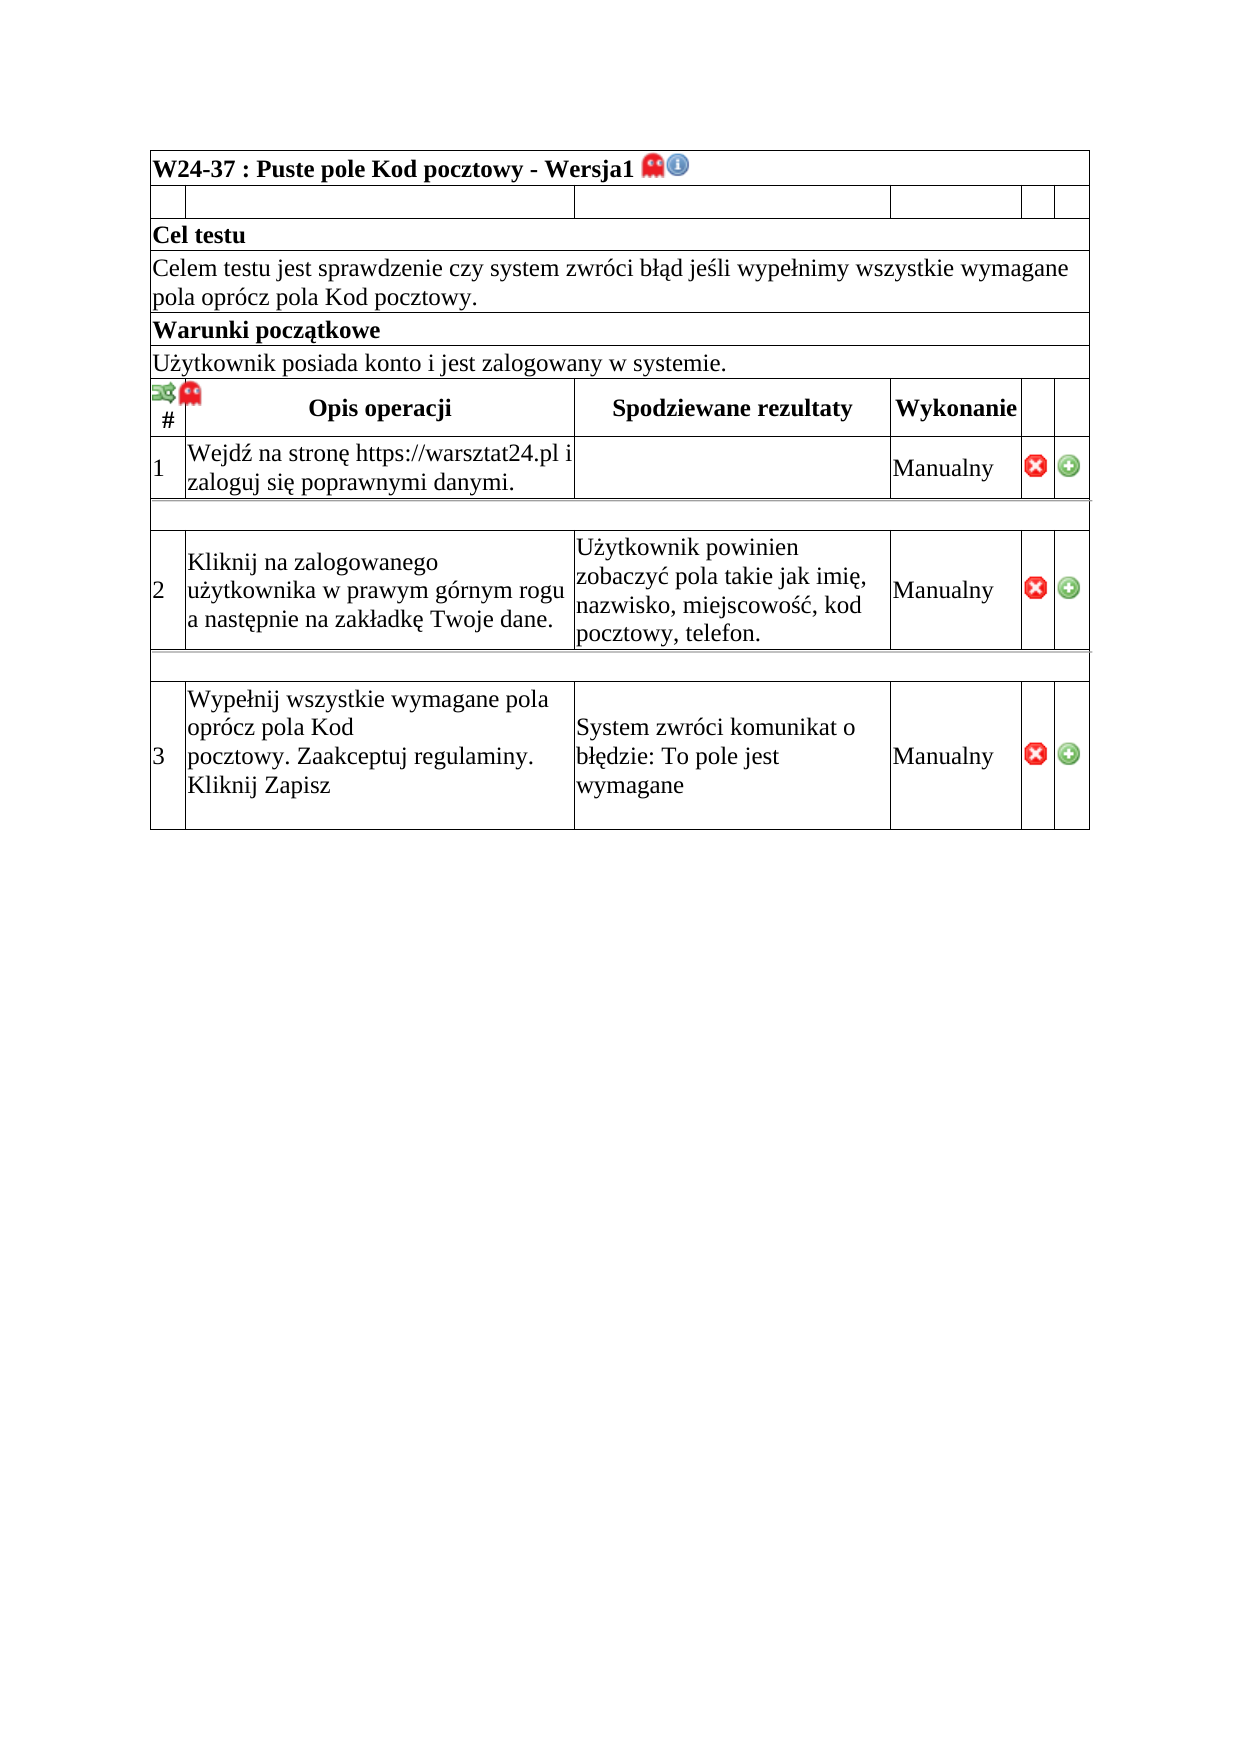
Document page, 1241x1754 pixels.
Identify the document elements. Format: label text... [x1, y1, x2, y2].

table_cell Warunki początkowe [151, 313, 1089, 345]
table_cell System zwróci komunikat o błędzie: To pole jest wymagane [575, 682, 890, 829]
picture [152, 380, 203, 406]
picture [1023, 575, 1048, 601]
table_cell [151, 499, 1089, 530]
table_cell [1055, 186, 1089, 217]
table_cell [1055, 682, 1089, 829]
table_cell Wykonanie [891, 379, 1021, 436]
picture [1056, 453, 1082, 479]
table_cell [1022, 682, 1054, 829]
table_cell [575, 186, 890, 217]
table_cell [1055, 379, 1089, 436]
table_cell Manualny [891, 682, 1021, 829]
picture [1023, 453, 1048, 479]
table_cell [891, 186, 1021, 217]
table_cell Użytkownik powinien zobaczyć pola takie jak imię, nazwisko, miejscowość, kod pocztowy, telefon. [575, 531, 890, 649]
table_cell 2 [151, 531, 185, 649]
table_cell [151, 186, 185, 217]
table_cell Cel testu [151, 219, 1089, 250]
table_cell [1055, 437, 1089, 497]
table_cell [575, 437, 890, 497]
table_cell [1055, 531, 1089, 649]
picture [1056, 741, 1082, 767]
table_cell Opis operacji [186, 379, 574, 436]
table_cell Manualny [891, 531, 1021, 649]
table_cell 1 [151, 437, 185, 497]
table_cell Użytkownik posiada konto i jest zalogowany w systemie. [151, 346, 1089, 378]
picture [1023, 741, 1048, 767]
table_cell Wejdź na stronę https://warsztat24.pl i zaloguj się poprawnymi danymi. [186, 437, 574, 497]
picture [1056, 575, 1082, 601]
table_header W24-37 : Puste pole Kod pocztowy - Wersja1 [151, 151, 1089, 184]
table_cell # [151, 379, 185, 436]
table_cell [1022, 379, 1054, 436]
table_cell [186, 186, 574, 217]
table_cell 3 [151, 682, 185, 829]
table_cell Wypełnij wszystkie wymagane pola oprócz pola Kod pocztowy. Zaakceptuj regulaminy. Kliknij Zapisz [186, 682, 574, 829]
table_cell [151, 650, 1089, 681]
table_cell [1022, 437, 1054, 497]
table_cell [1022, 186, 1054, 217]
table_cell Manualny [891, 437, 1021, 497]
table_cell Celem testu jest sprawdzenie czy system zwróci błąd jeśli wypełnimy wszystkie wymagane pola oprócz pola Kod pocztowy. [151, 251, 1089, 312]
table_cell Kliknij na zalogowanego użytkownika w prawym górnym rogu a następnie na zakładkę Twoje dane. [186, 531, 574, 649]
table_cell [1022, 531, 1054, 649]
picture [641, 152, 691, 178]
table_cell Spodziewane rezultaty [575, 379, 890, 436]
